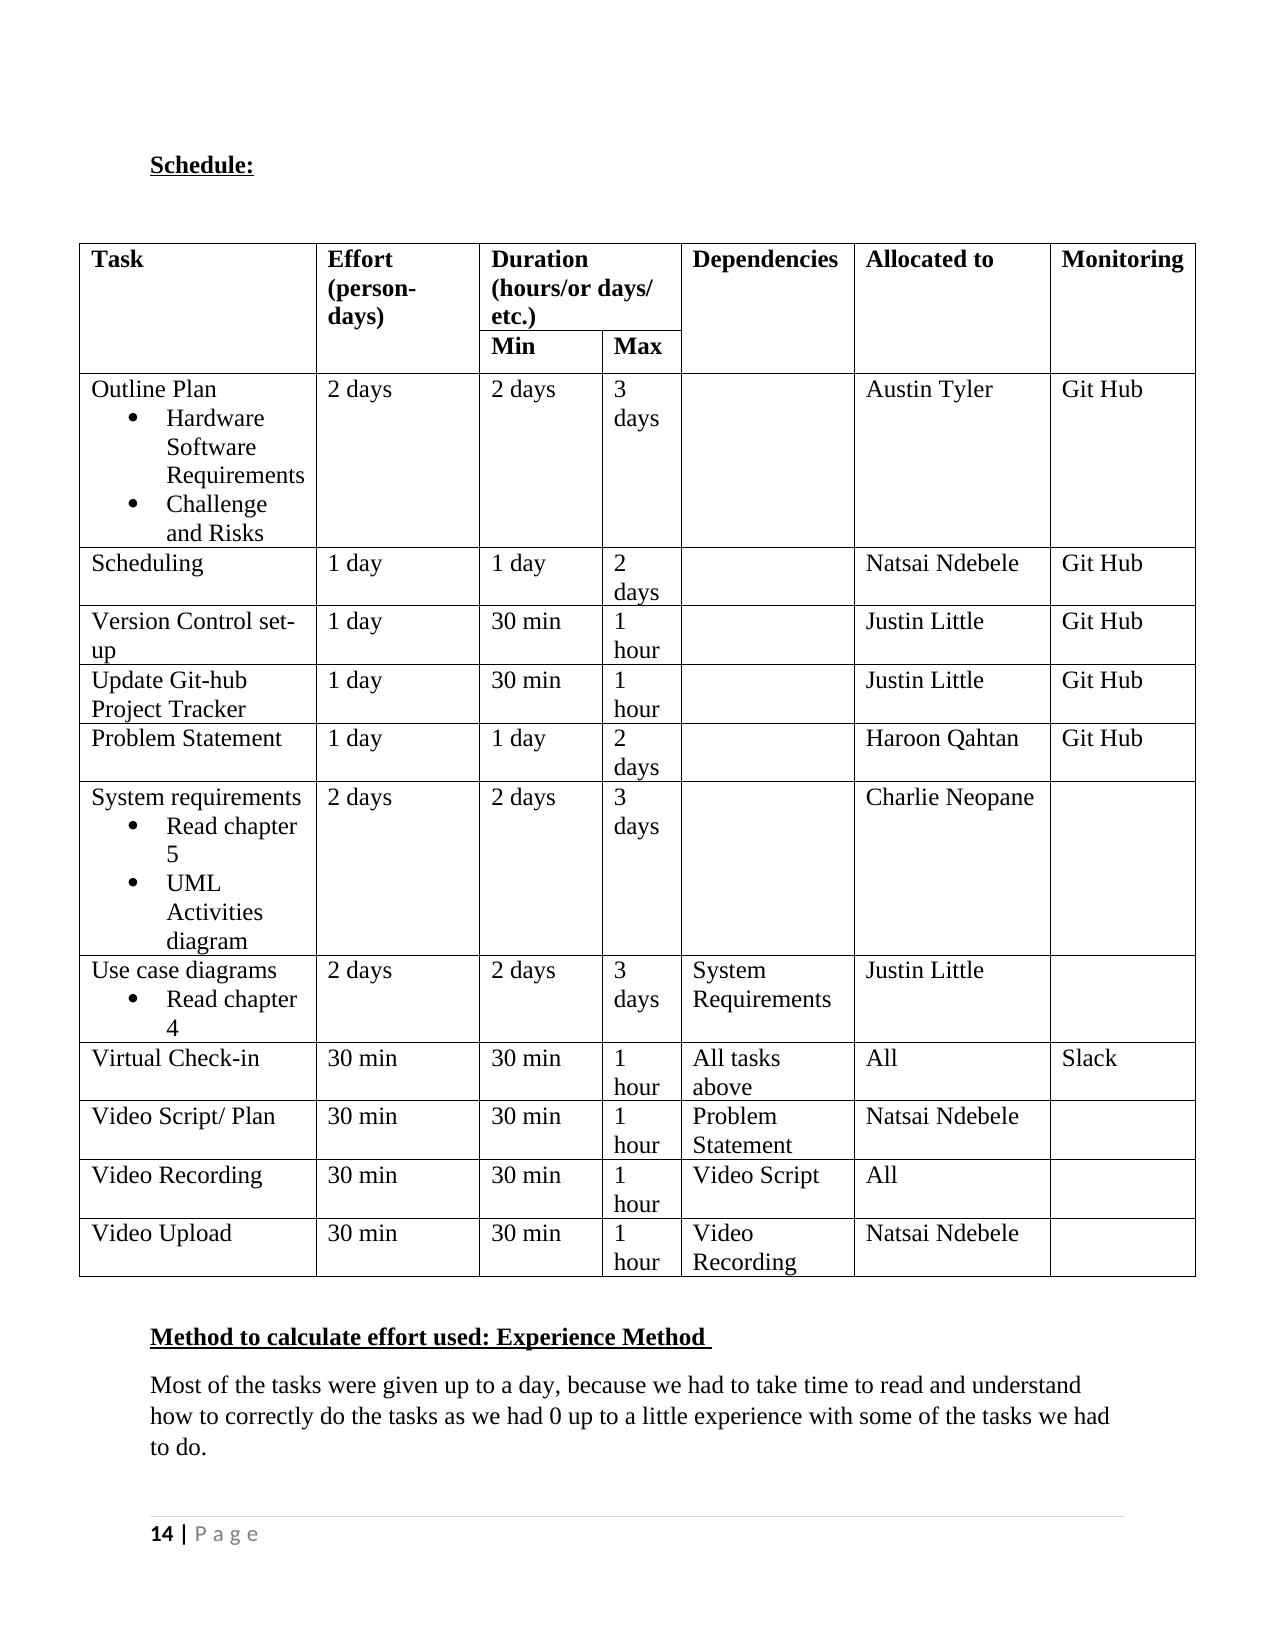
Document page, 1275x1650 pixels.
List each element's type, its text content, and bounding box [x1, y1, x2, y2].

table_cell Video Script/ Plan [80, 1101, 316, 1159]
table_cell All [855, 1160, 1050, 1217]
text Method to calculate effort used: Experience Method [150, 1322, 1125, 1351]
table_cell 30 min [480, 1101, 602, 1159]
table_cell 30 min [480, 1160, 602, 1217]
table_cell All tasks above [682, 1043, 854, 1100]
table_cell 30 min [317, 1101, 479, 1159]
table_header Duration (hours/or days/ etc.) [480, 244, 681, 330]
table_cell 30 min [317, 1219, 479, 1276]
table_cell Git Hub [1051, 665, 1195, 722]
table_cell Justin Little [855, 665, 1050, 722]
table_cell System Requirements [682, 956, 854, 1042]
table_cell 1 hour [603, 1043, 681, 1100]
table_cell Git Hub [1051, 724, 1195, 781]
table_cell Scheduling [80, 548, 316, 605]
table_cell 2 days [603, 724, 681, 781]
table_cell Video Recording [682, 1219, 854, 1276]
table_cell 3 days [603, 956, 681, 1042]
table_cell 2 days [317, 782, 479, 954]
table_cell Git Hub [1051, 606, 1195, 664]
table_cell Video Script [682, 1160, 854, 1217]
table_header Allocated to [855, 244, 1050, 373]
table_cell [1051, 1160, 1195, 1217]
table_cell Use case diagrams Read chapter 4 [80, 956, 316, 1042]
text Schedule: [150, 150, 1125, 179]
table_cell 1 hour [603, 1219, 681, 1276]
table_cell 30 min [480, 606, 602, 664]
table_cell 2 days [480, 956, 602, 1042]
table_cell 1 hour [603, 606, 681, 664]
table_cell Outline Plan Hardware Software Requirements Challenge and Risks [80, 374, 316, 547]
table_cell 2 days [480, 782, 602, 954]
table_cell 30 min [480, 665, 602, 722]
table_cell System requirements Read chapter 5 UML Activities diagram [80, 782, 316, 954]
table_cell Austin Tyler [855, 374, 1050, 547]
table_cell 1 day [480, 724, 602, 781]
table_cell Git Hub [1051, 374, 1195, 547]
table_cell [682, 606, 854, 664]
table_cell [1051, 1219, 1195, 1276]
table_cell Video Recording [80, 1160, 316, 1217]
table_cell All [855, 1043, 1050, 1100]
table_cell 1 hour [603, 1160, 681, 1217]
table_cell [1051, 782, 1195, 954]
table_cell 1 day [317, 606, 479, 664]
table_cell Natsai Ndebele [855, 548, 1050, 605]
table_cell Problem Statement [80, 724, 316, 781]
table_cell [1051, 956, 1195, 1042]
table_cell [682, 782, 854, 954]
table_cell 1 hour [603, 1101, 681, 1159]
table_cell [682, 724, 854, 781]
table_cell [682, 374, 854, 547]
table_cell Git Hub [1051, 548, 1195, 605]
table_cell [682, 548, 854, 605]
table_cell 1 day [317, 665, 479, 722]
table_header Task [80, 244, 316, 373]
table_header Dependencies [682, 244, 854, 373]
table_cell 2 days [603, 548, 681, 605]
table_cell 2 days [317, 956, 479, 1042]
table_cell 30 min [317, 1043, 479, 1100]
table_cell Video Upload [80, 1219, 316, 1276]
table_cell 30 min [317, 1160, 479, 1217]
table_cell Justin Little [855, 956, 1050, 1042]
table_cell 2 days [317, 374, 479, 547]
table_cell 3 days [603, 782, 681, 954]
table_cell Problem Statement [682, 1101, 854, 1159]
table_header Monitoring [1051, 244, 1195, 373]
text Most of the tasks were given up to a day, because we had to take time to read and understand how to correctly do the tasks as we had 0 up to a little experience with some of the tasks we had to do. [150, 1370, 1125, 1461]
table_cell Virtual Check-in [80, 1043, 316, 1100]
table_cell Haroon Qahtan [855, 724, 1050, 781]
table_cell [682, 665, 854, 722]
table_cell 3 days [603, 374, 681, 547]
table_cell Max [603, 331, 681, 373]
table_cell Slack [1051, 1043, 1195, 1100]
table_cell 2 days [480, 374, 602, 547]
table_cell 30 min [480, 1043, 602, 1100]
table_cell 30 min [480, 1219, 602, 1276]
table_cell Version Control set-up [80, 606, 316, 664]
table_cell 1 hour [603, 665, 681, 722]
table_cell Min [480, 331, 602, 373]
table_cell Justin Little [855, 606, 1050, 664]
table_cell 1 day [480, 548, 602, 605]
table_cell 1 day [317, 548, 479, 605]
table_cell Natsai Ndebele [855, 1101, 1050, 1159]
table_cell Natsai Ndebele [855, 1219, 1050, 1276]
table_cell Update Git-hub Project Tracker [80, 665, 316, 722]
table_cell 1 day [317, 724, 479, 781]
table_cell [1051, 1101, 1195, 1159]
table_cell Charlie Neopane [855, 782, 1050, 954]
table_header Effort (person-days) [317, 244, 479, 373]
